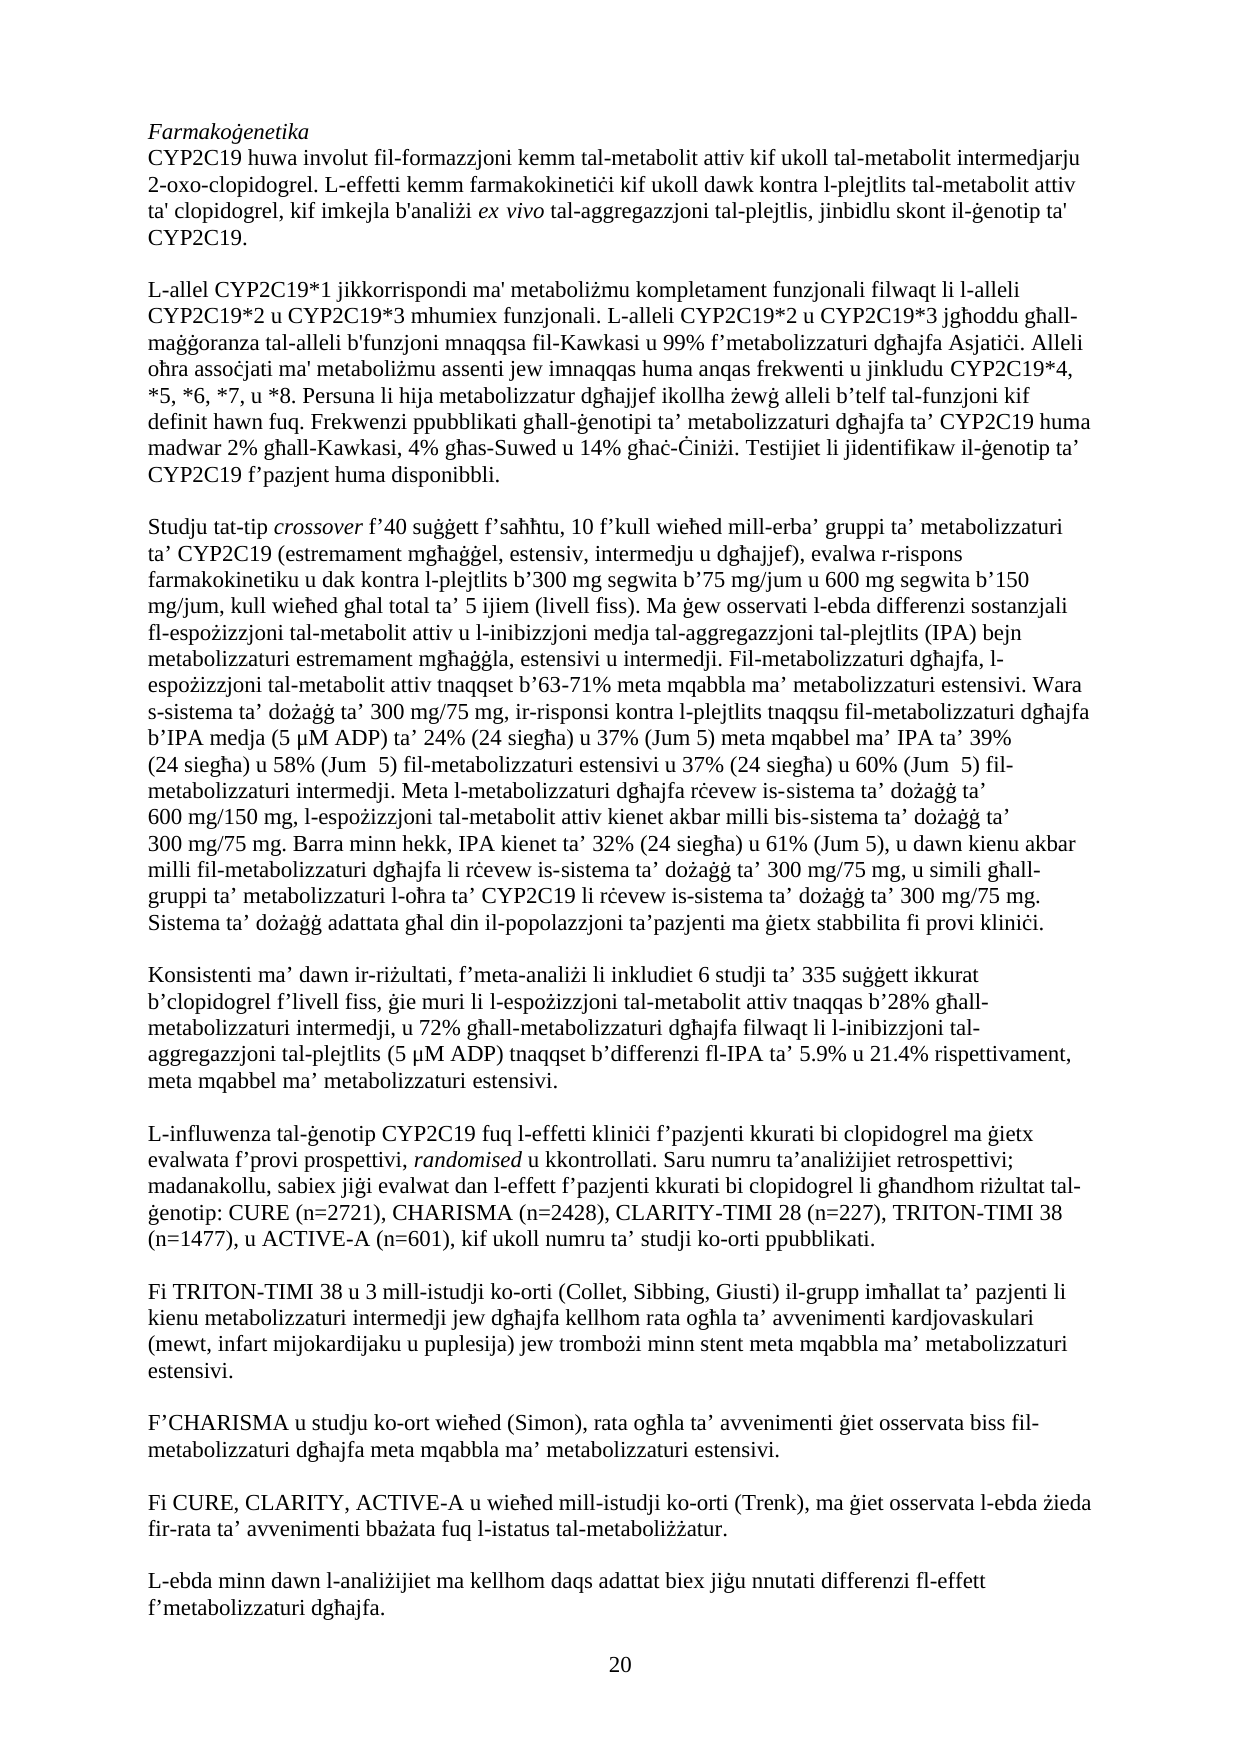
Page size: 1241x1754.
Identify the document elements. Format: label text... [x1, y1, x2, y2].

text Farmakoġenetika [148, 118, 1092, 144]
text L-ebda minn dawn l-analiżijiet ma kellhom daqs adattat biex jiġu nnutati differenzi fl-effett f’metabolizzaturi dgħajfa. [148, 1568, 1092, 1620]
text Fi TRITON-TIMI 38 u 3 mill-istudji ko-orti (Collet, Sibbing, Giusti) il-grupp imħallat ta’ pazjenti li kienu metabolizzaturi intermedji jew dgħajfa kellhom rata ogħla ta’ avvenimenti kardjovaskulari (mewt, infart mijokardijaku u puplesija) jew trombożi minn stent meta mqabbla ma’ metabolizzaturi estensivi. [148, 1278, 1092, 1383]
text L-allel CYP2C19*1 jikkorrispondi ma' metaboliżmu kompletament funzjonali filwaqt li l-alleli CYP2C19*2 u CYP2C19*3 mhumiex funzjonali. L-alleli CYP2C19*2 u CYP2C19*3 jgħoddu għall-maġġoranza tal-alleli b'funzjoni mnaqqsa fil-Kawkasi u 99% f’metabolizzaturi dgħajfa Asjatiċi. Alleli oħra assoċjati ma' metaboliżmu assenti jew imnaqqas huma anqas frekwenti u jinkludu CYP2C19*4, *5, *6, *7, u *8. Persuna li hija metabolizzatur dgħajjef ikollha żewġ alleli b’telf tal-funzjoni kif definit hawn fuq. Frekwenzi ppubblikati għall-ġenotipi ta’ metabolizzaturi dgħajfa ta’ CYP2C19 huma madwar 2% għall-Kawkasi, 4% għas-Suwed u 14% għaċ-Ċiniżi. Testijiet li jidentifikaw il-ġenotip ta’ CYP2C19 f’pazjent huma disponibbli. [148, 276, 1092, 487]
text F’CHARISMA u studju ko-ort wieħed (Simon), rata ogħla ta’ avvenimenti ġiet osservata biss fil-metabolizzaturi dgħajfa meta mqabbla ma’ metabolizzaturi estensivi. [148, 1409, 1092, 1462]
text Konsistenti ma’ dawn ir-riżultati, f’meta-analiżi li inkludiet 6 studji ta’ 335 suġġett ikkurat b’clopidogrel f’livell fiss, ġie muri li l-espożizzjoni tal-metabolit attiv tnaqqas b’28% għall-metabolizzaturi intermedji, u 72% għall-metabolizzaturi dgħajfa filwaqt li l-inibizzjoni tal-aggregazzjoni tal-plejtlits (5 μM ADP) tnaqqset b’differenzi fl-IPA ta’ 5.9% u 21.4% rispettivament, meta mqabbel ma’ metabolizzaturi estensivi. [148, 961, 1092, 1093]
text Studju tat-tip crossover f’40 suġġett f’saħħtu, 10 f’kull wieħed mill-erba’ gruppi ta’ metabolizzaturi ta’ CYP2C19 (estremament mgħaġġel, estensiv, intermedju u dgħajjef), evalwa r-rispons farmakokinetiku u dak kontra l-plejtlits b’300 mg segwita b’75 mg/jum u 600 mg segwita b’150 mg/jum, kull wieħed għal total ta’ 5 ijiem (livell fiss). Ma ġew osservati l-ebda differenzi sostanzjali fl-espożizzjoni tal-metabolit attiv u l-inibizzjoni medja tal-aggregazzjoni tal-plejtlits (IPA) bejn metabolizzaturi estremament mgħaġġla, estensivi u intermedji. Fil-metabolizzaturi dgħajfa, l-espożizzjoni tal-metabolit attiv tnaqqset b’63-71% meta mqabbla ma’ metabolizzaturi estensivi. Wara s-sistema ta’ dożaġġ ta’ 300 mg/75 mg, ir-risponsi kontra l-plejtlits tnaqqsu fil-metabolizzaturi dgħajfa b’IPA medja (5 μM ADP) ta’ 24% (24 siegħa) u 37% (Jum 5) meta mqabbel ma’ IPA ta’ 39% (24 siegħa) u 58% (Jum 5) fil-metabolizzaturi estensivi u 37% (24 siegħa) u 60% (Jum 5) fil-metabolizzaturi intermedji. Meta l-metabolizzaturi dgħajfa rċevew is-sistema ta’ dożaġġ ta’ 600 mg/150 mg, l-espożizzjoni tal-metabolit attiv kienet akbar milli bis-sistema ta’ dożaġġ ta’ 300 mg/75 mg. Barra minn hekk, IPA kienet ta’ 32% (24 siegħa) u 61% (Jum 5), u dawn kienu akbar milli fil-metabolizzaturi dgħajfa li rċevew is-sistema ta’ dożaġġ ta’ 300 mg/75 mg, u simili għall-gruppi ta’ metabolizzaturi l-oħra ta’ CYP2C19 li rċevew is-sistema ta’ dożaġġ ta’ 300 mg/75 mg. Sistema ta’ dożaġġ adattata għal din il-popolazzjoni ta’pazjenti ma ġietx stabbilita fi provi kliniċi. [148, 513, 1092, 935]
text Fi CURE, CLARITY, ACTIVE-A u wieħed mill-istudji ko-orti (Trenk), ma ġiet osservata l-ebda żieda fir-rata ta’ avvenimenti bbażata fuq l-istatus tal-metaboliżżatur. [148, 1488, 1092, 1541]
text CYP2C19 huwa involut fil-formazzjoni kemm tal-metabolit attiv kif ukoll tal-metabolit intermedjarju 2-oxo-clopidogrel. L-effetti kemm farmakokinetiċi kif ukoll dawk kontra l-plejtlits tal-metabolit attiv ta' clopidogrel, kif imkejla b'analiżi ex vivo tal-aggregazzjoni tal-plejtlis, jinbidlu skont il-ġenotip ta' CYP2C19. [148, 144, 1092, 250]
text L-influwenza tal-ġenotip CYP2C19 fuq l-effetti kliniċi f’pazjenti kkurati bi clopidogrel ma ġietx evalwata f’provi prospettivi, randomised u kkontrollati. Saru numru ta’analiżijiet retrospettivi; madanakollu, sabiex jiġi evalwat dan l-effett f’pazjenti kkurati bi clopidogrel li għandhom riżultat tal-ġenotip: CURE (n=2721), CHARISMA (n=2428), CLARITY-TIMI 28 (n=227), TRITON-TIMI 38 (n=1477), u ACTIVE-A (n=601), kif ukoll numru ta’ studji ko-orti ppubblikati. [148, 1119, 1092, 1251]
